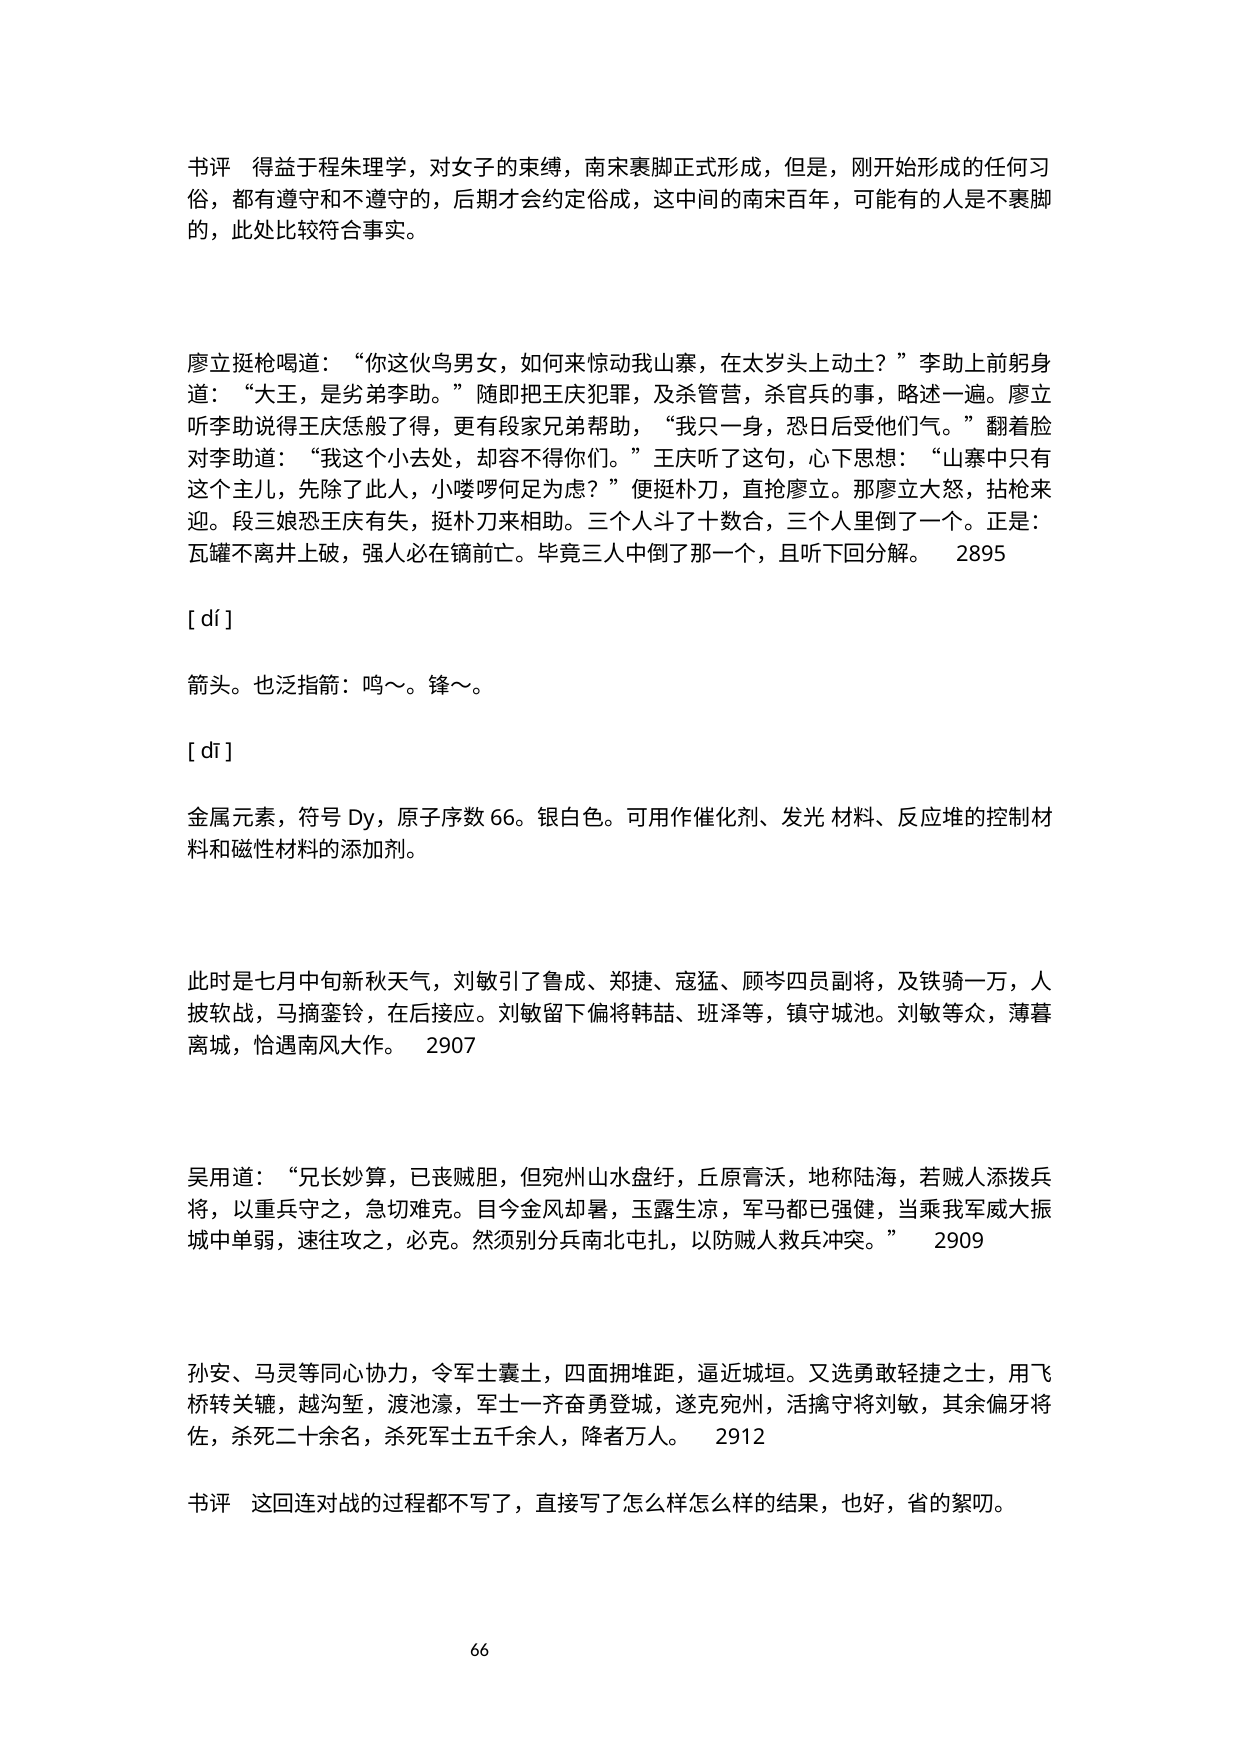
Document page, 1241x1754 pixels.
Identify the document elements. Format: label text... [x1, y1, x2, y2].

list 吴用道：“兄长妙算，已丧贼胆，但宛州山水盘纡，丘原膏沃，地称陆海，若贼人添拨兵将，以重兵守之，急切难克。目今金风却暑，玉露生凉，军马都已强健，当乘我军威大振，城中单弱，速往攻之，必克。然须别分兵南北屯扎，以防贼人救兵冲突。” 2909 [187, 1160, 1053, 1255]
list 箭头。也泛指箭：鸣～。锋～。 [187, 668, 1053, 700]
list 廖立挺枪喝道：“你这伙鸟男女，如何来惊动我山寨，在太岁头上动土？”李助上前躬身道：“大王，是劣弟李助。”随即把王庆犯罪，及杀管营，杀官兵的事，略述一遍。廖立听李助说得王庆恁般了得，更有段家兄弟帮助，“我只一身，恐日后受他们气。”翻着脸对李助道：“我这个小去处，却容不得你们。”王庆听了这句，心下思想：“山寨中只有这个主儿，先除了此人，小喽啰何足为虑？”便挺朴刀，直抢廖立。那廖立大怒，拈枪来迎。段三娘恐王庆有失，挺朴刀来相助。三个人斗了十数合，三个人里倒了一个。正是：瓦罐不离井上破，强人必在镝前亡。毕竟三人中倒了那一个，且听下回分解。 2895 [187, 346, 1053, 567]
list 金属元素，符号Dy，原子序数66。银白色。可用作催化剂、发光 材料、反应堆的控制材料和磁性材料的添加剂。 [187, 800, 1053, 864]
list 书评 得益于程朱理学，对女子的束缚，南宋裹脚正式形成，但是，刚开始形成的任何习俗，都有遵守和不遵守的，后期才会约定俗成，这中间的南宋百年，可能有的人是不裹脚的，此处比较符合事实。 [187, 150, 1053, 245]
list [ dí ] [187, 603, 1053, 633]
list 此时是七月中旬新秋天气，刘敏引了鲁成、郑捷、寇猛、顾岑四员副将，及铁骑一万，人披软战，马摘銮铃，在后接应。刘敏留下偏将韩喆、班泽等，镇守城池。刘敏等众，薄暮离城，恰遇南风大作。 2907 [187, 964, 1053, 1059]
list [ dī ] [187, 735, 1053, 765]
list 书评 这回连对战的过程都不写了，直接写了怎么样怎么样的结果，也好，省的絮叨。 [187, 1486, 1053, 1518]
list 孙安、马灵等同心协力，令军士囊土，四面拥堆距，逼近城垣。又选勇敢轻捷之士，用飞桥转关辘，越沟堑，渡池濠，军士一齐奋勇登城，遂克宛州，活擒守将刘敏，其余偏牙将佐，杀死二十余名，杀死军士五千余人，降者万人。 2912 [187, 1356, 1053, 1451]
